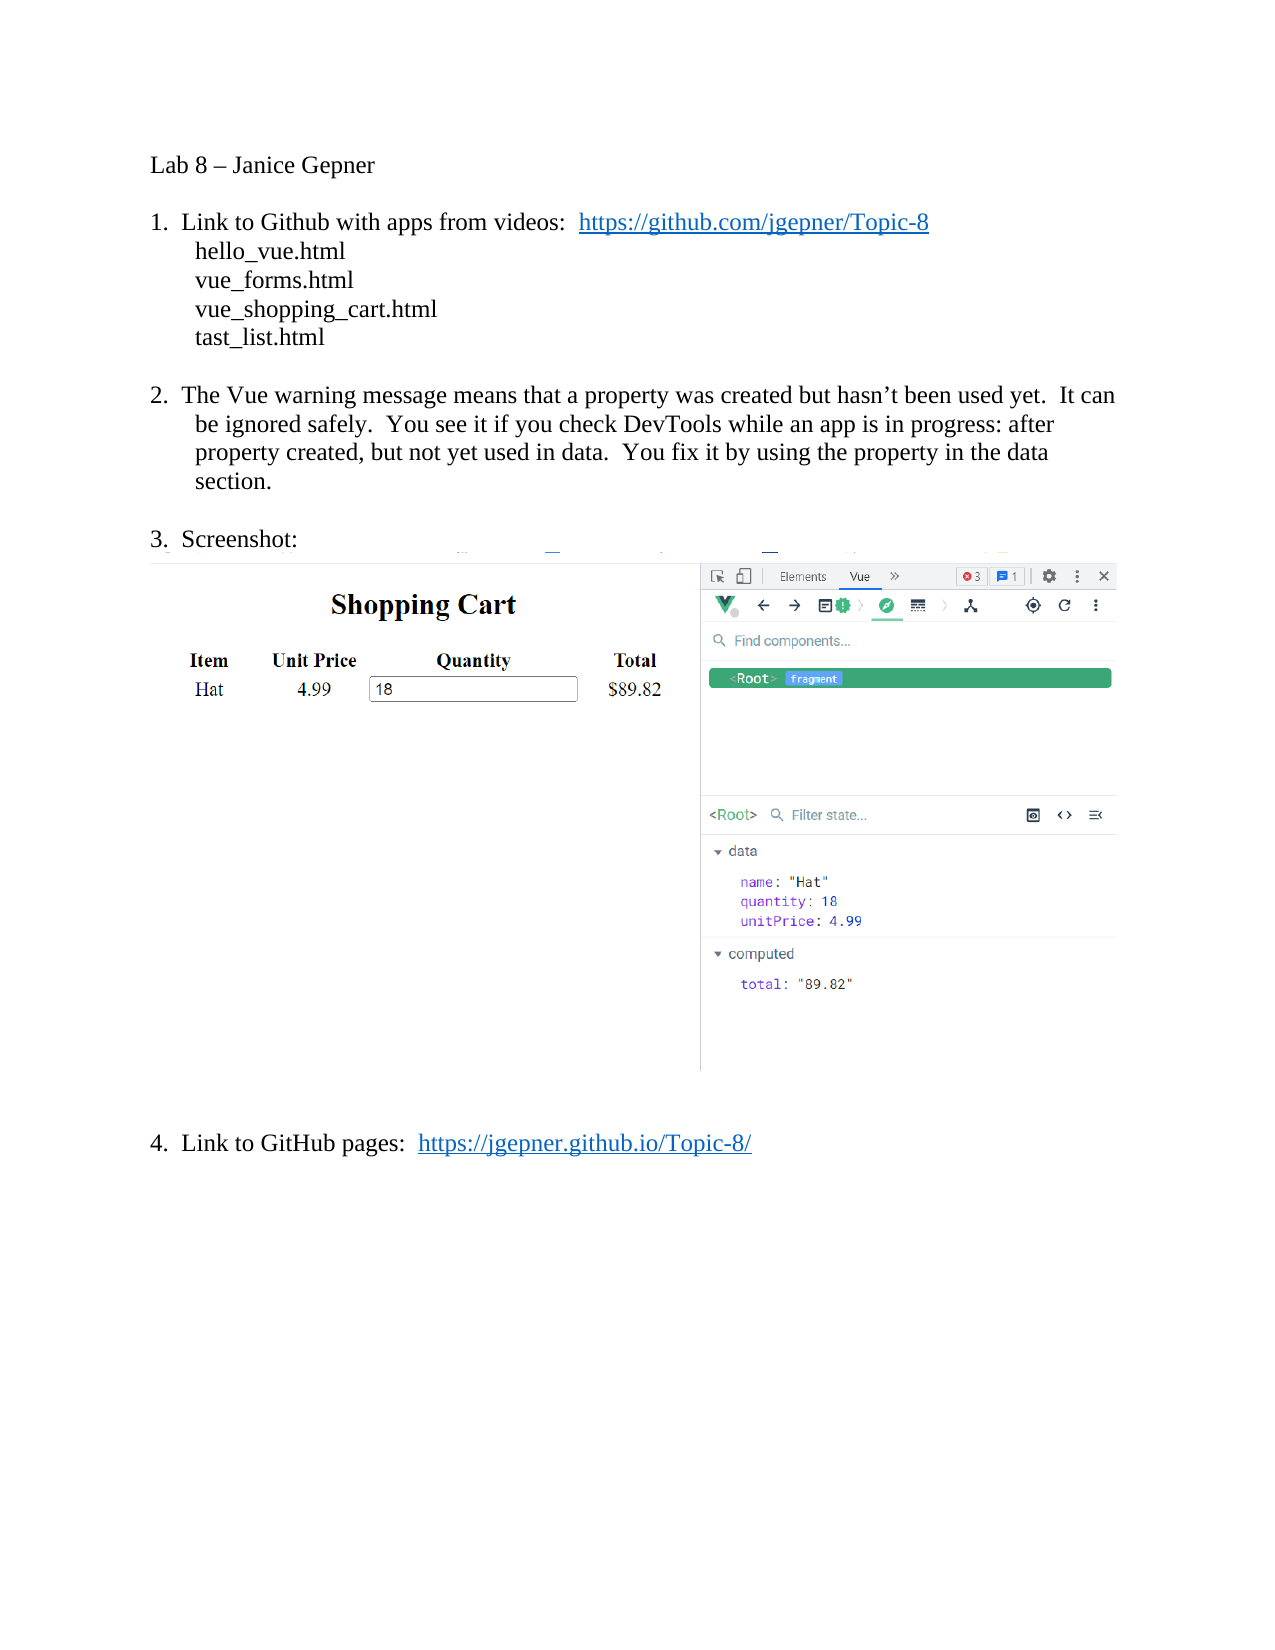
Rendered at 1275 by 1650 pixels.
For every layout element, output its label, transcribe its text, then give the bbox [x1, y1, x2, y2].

text vue_forms.html [150, 265, 1125, 294]
text tast_list.html [150, 322, 1125, 351]
picture [150, 552, 1117, 1071]
text 4. Link to GitHub pages: https://jgepner.github.io/Topic-8/ [150, 1128, 1125, 1157]
text hello_vue.html [150, 236, 1125, 265]
text 1. Link to Github with apps from videos: https://github.com/jgepner/Topic-8 [150, 207, 1125, 236]
text vue_shopping_cart.html [150, 294, 1125, 322]
text 3. Screenshot: [150, 524, 1125, 552]
text 2. The Vue warning message means that a property was created but hasn’t been used yet. It can be ignored safely. You see it if you check DevTools while an app is in progress: after property created, but not yet used in data. You fix it by using the property in the data section. [150, 380, 1125, 495]
text Lab 8 – Janice Gepner [150, 150, 1125, 179]
